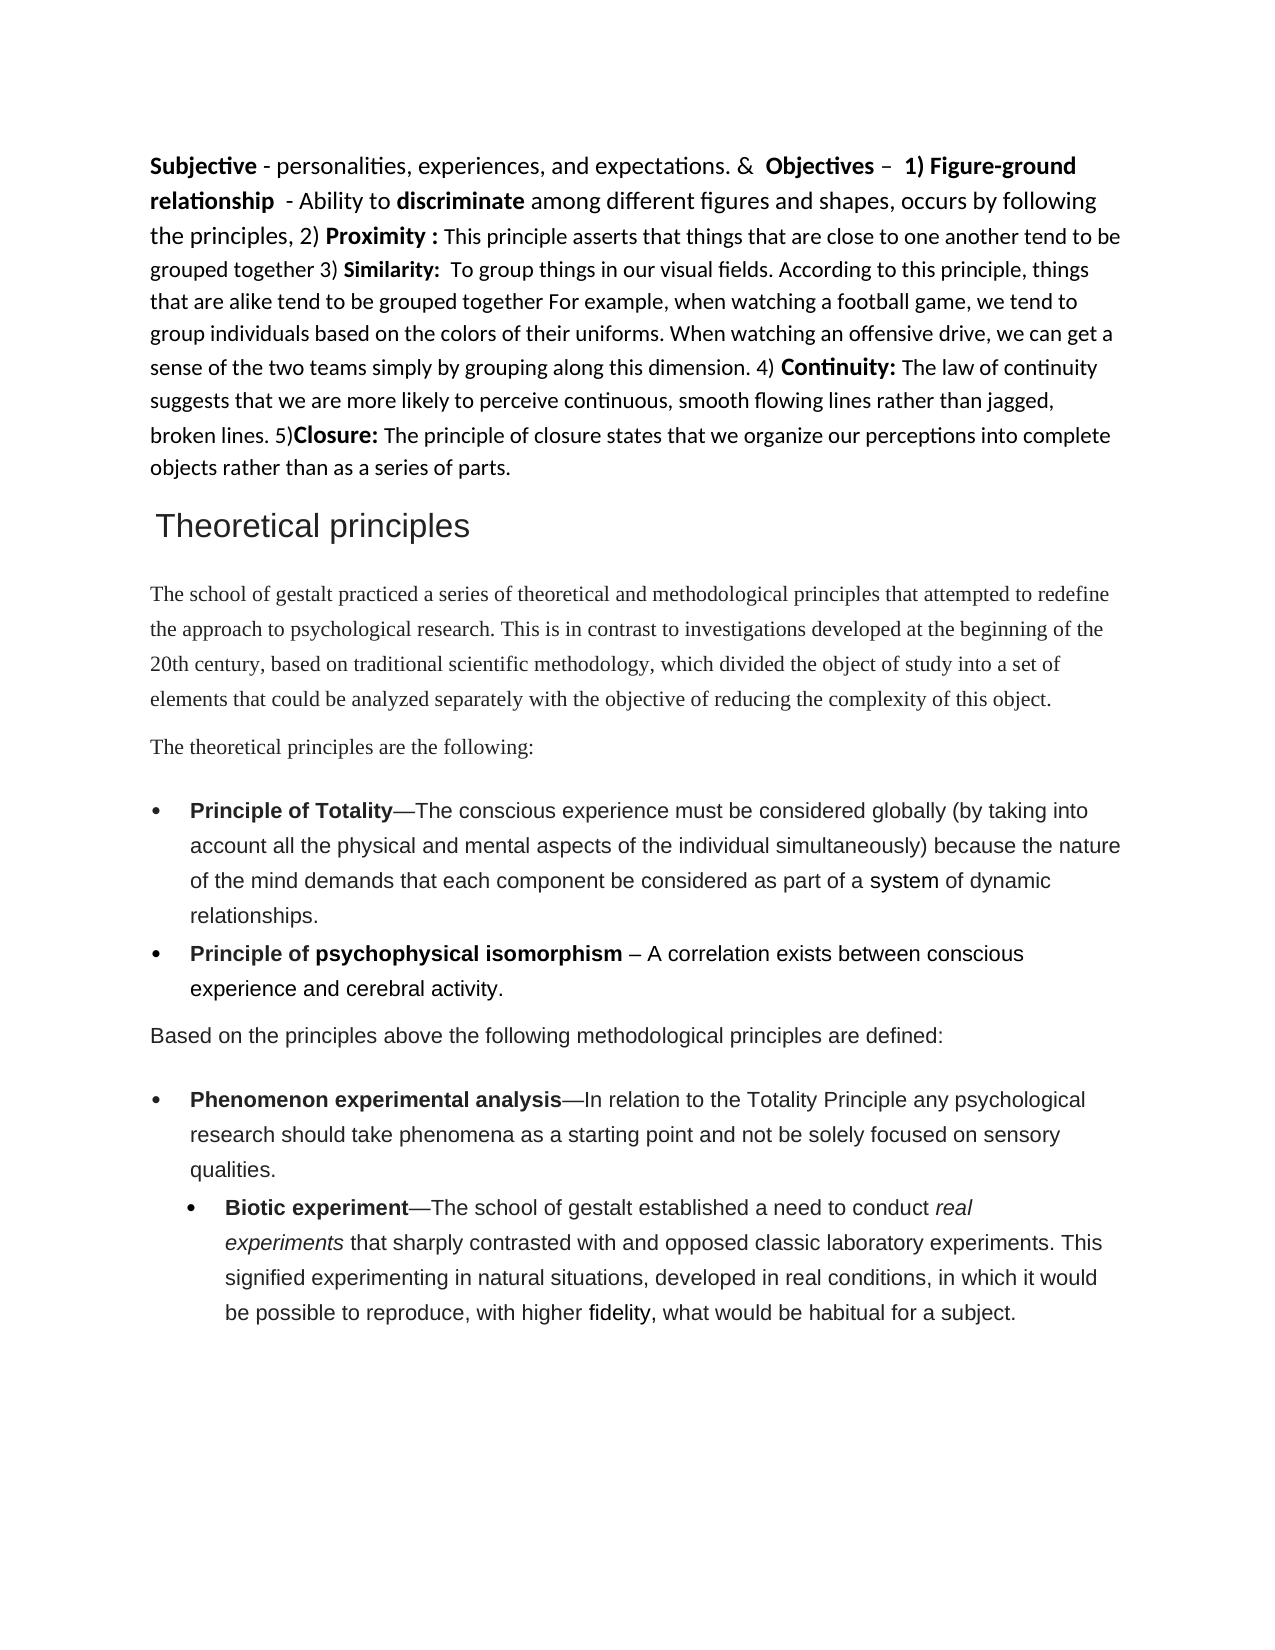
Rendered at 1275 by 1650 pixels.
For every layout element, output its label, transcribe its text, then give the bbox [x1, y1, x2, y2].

text Theoretical principles [150, 506, 1125, 545]
list Principle of psychophysical isomorphism – A correlation exists between conscious experience and cerebral activity. [152, 931, 1125, 1001]
text The school of gestalt practiced a series of theoretical and methodological principles that attempted to redefine the approach to psychological research. This is in contrast to investigations developed at the beginning of the 20th century, based on traditional scientific methodology, which divided the object of study into a set of elements that could be analyzed separately with the objective of reducing the complexity of this object. [150, 571, 1125, 711]
list Principle of Totality—The conscious experience must be considered globally (by taking into account all the physical and mental aspects of the individual simultaneously) because the nature of the mind demands that each component be considered as part of a system of dynamic relationships. [152, 788, 1125, 928]
list Biotic experiment—The school of gestalt established a need to conduct real experiments that sharply contrasted with and opposed classic laboratory experiments. This signified experimenting in natural situations, developed in real conditions, in which it would be possible to reproduce, with higher fidelity, what would be habitual for a subject. [187, 1185, 1125, 1325]
text Based on the principles above the following methodological principles are defined: [150, 1013, 1125, 1048]
text Subjective - personalities, experiences, and expectations. & Objectives – 1) Figure-ground relationship - Ability to discriminate among different figures and shapes, occurs by following the principles, 2) Proximity : This principle asserts that things that are close to one another tend to be grouped together 3) Similarity: To group things in our visual fields. According to this principle, things that are alike tend to be grouped together For example, when watching a football game, we tend to group individuals based on the colors of their uniforms. When watching an offensive drive, we can get a sense of the two teams simply by grouping along this dimension. 4) Continuity: The law of continuity suggests that we are more likely to perceive continuous, smooth flowing lines rather than jagged, broken lines. 5)Closure: The principle of closure states that we organize our perceptions into complete objects rather than as a series of parts. [150, 150, 1125, 481]
text The theoretical principles are the following: [150, 724, 1125, 759]
list Phenomenon experimental analysis—In relation to the Totality Principle any psychological research should take phenomena as a starting point and not be solely focused on sensory qualities. [152, 1077, 1125, 1182]
